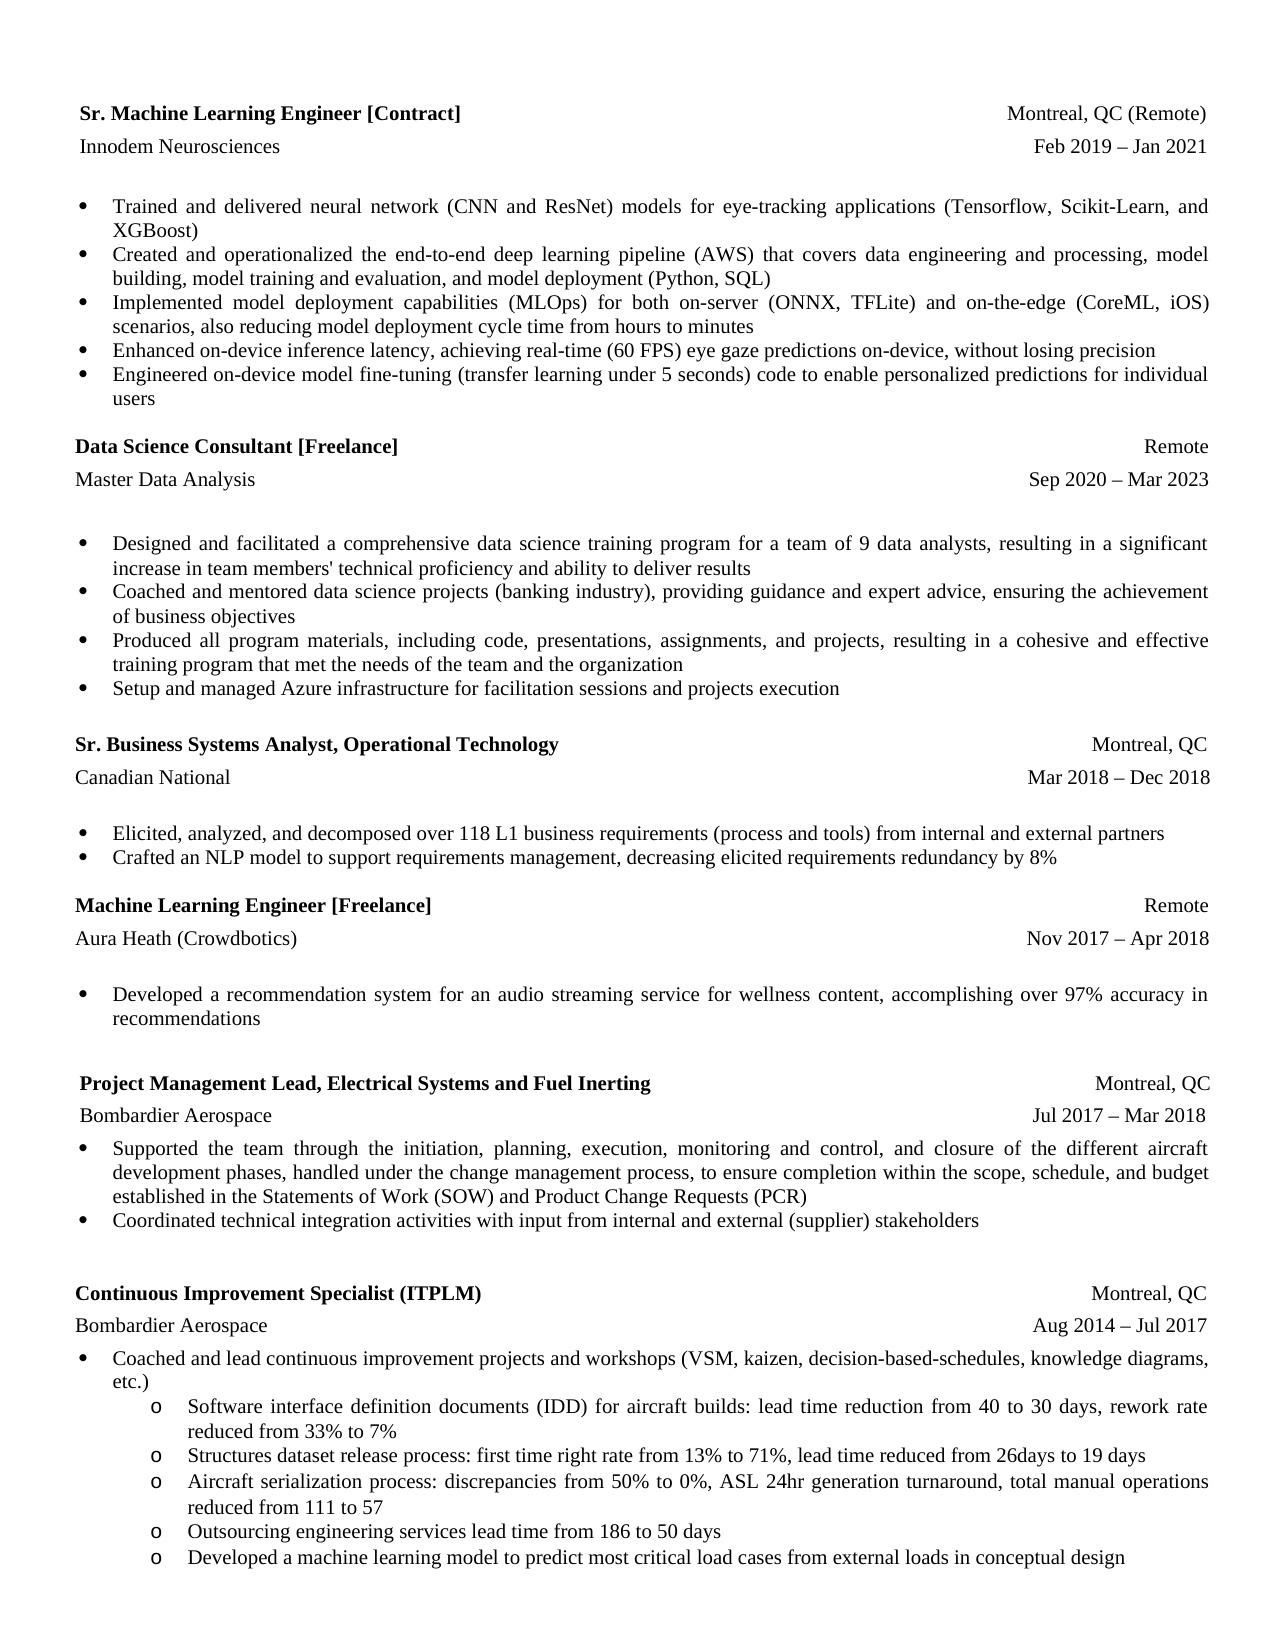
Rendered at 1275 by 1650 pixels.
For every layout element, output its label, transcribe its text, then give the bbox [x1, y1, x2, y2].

list Created and operationalized the end-to-end deep learning pipeline (AWS) that covers data engineering and processing, model building, model training and evaluation, and model deployment (Python, SQL) [79, 242, 1210, 290]
list Coached and lead continuous improvement projects and workshops (VSM, kaizen, decision-based-schedules, knowledge diagrams, etc.) [79, 1345, 1210, 1393]
text Continuous Improvement Specialist (ITPLM) Montreal, QC [75, 1281, 1210, 1305]
text Bombardier Aerospace Aug 2014 – Jul 2017 [75, 1313, 1210, 1337]
list Software interface definition documents (IDD) for aircraft builds: lead time reduction from 40 to 30 days, rework rate reduced from 33% to 7% [150, 1393, 1210, 1443]
list Coordinated technical integration activities with input from internal and external (supplier) stakeholders [79, 1208, 1210, 1232]
text Aura Heath (Crowdbotics) Nov 2017 – Apr 2018 [75, 926, 1210, 950]
list Structures dataset release process: first time right rate from 13% to 71%, lead time reduced from 26days to 19 days [150, 1443, 1210, 1469]
list Crafted an NLP model to support requirements management, decreasing elicited requirements redundancy by 8% [79, 845, 1210, 869]
list Enhanced on-device inference latency, achieving real-time (60 FPS) eye gaze predictions on-device, without losing precision [79, 338, 1210, 362]
list Developed a recommendation system for an audio streaming service for wellness content, accomplishing over 97% accuracy in recommendations [79, 982, 1210, 1030]
list Produced all program materials, including code, presentations, assignments, and projects, resulting in a cohesive and effective training program that met the needs of the team and the organization [79, 628, 1210, 676]
text Master Data Analysis Sep 2020 – Mar 2023 [75, 467, 1210, 491]
list Coached and mentored data science projects (banking industry), providing guidance and expert advice, ensuring the achievement of business objectives [79, 579, 1210, 628]
list Engineered on-device model fine-tuning (transfer learning under 5 seconds) code to enable personalized predictions for individual users [79, 362, 1210, 410]
text Sr. Business Systems Analyst, Operational Technology Montreal, QC [75, 732, 1210, 756]
list Supported the team through the initiation, planning, execution, monitoring and control, and closure of the different aircraft development phases, handled under the change management process, to ensure completion within the scope, schedule, and budget established in the Statements of Work (SOW) and Product Change Requests (PCR) [79, 1136, 1210, 1208]
list Elicited, analyzed, and decomposed over 118 L1 business requirements (process and tools) from internal and external partners [79, 821, 1210, 845]
list Developed a machine learning model to predict most critical load cases from external loads in conceptual design [150, 1544, 1210, 1570]
list Aircraft serialization process: discrepancies from 50% to 0%, ASL 24hr generation turnaround, total manual operations reduced from 111 to 57 [150, 1469, 1210, 1519]
list Outsourcing engineering services lead time from 186 to 50 days [150, 1519, 1210, 1544]
text Innodem Neurosciences Feb 2019 – Jan 2021 [79, 133, 1210, 158]
text Sr. Machine Learning Engineer [Contract] Montreal, QC (Remote) [79, 101, 1210, 125]
list Setup and managed Azure infrastructure for facilitation sessions and projects execution [79, 676, 1210, 700]
text Project Management Lead, Electrical Systems and Fuel Inerting Montreal, QC [79, 1071, 1210, 1095]
list Designed and facilitated a comprehensive data science training program for a team of 9 data analysts, resulting in a significant increase in team members' technical proficiency and ability to deliver results [79, 531, 1210, 579]
list Trained and delivered neural network (CNN and ResNet) models for eye-tracking applications (Tensorflow, Scikit-Learn, and XGBoost) [79, 193, 1210, 242]
text Canadian National Mar 2018 – Dec 2018 [75, 765, 1210, 789]
text Machine Learning Engineer [Freelance] Remote [75, 893, 1210, 917]
text Bombardier Aerospace Jul 2017 – Mar 2018 [79, 1103, 1210, 1127]
text Data Science Consultant [Freelance] Remote [75, 434, 1210, 458]
